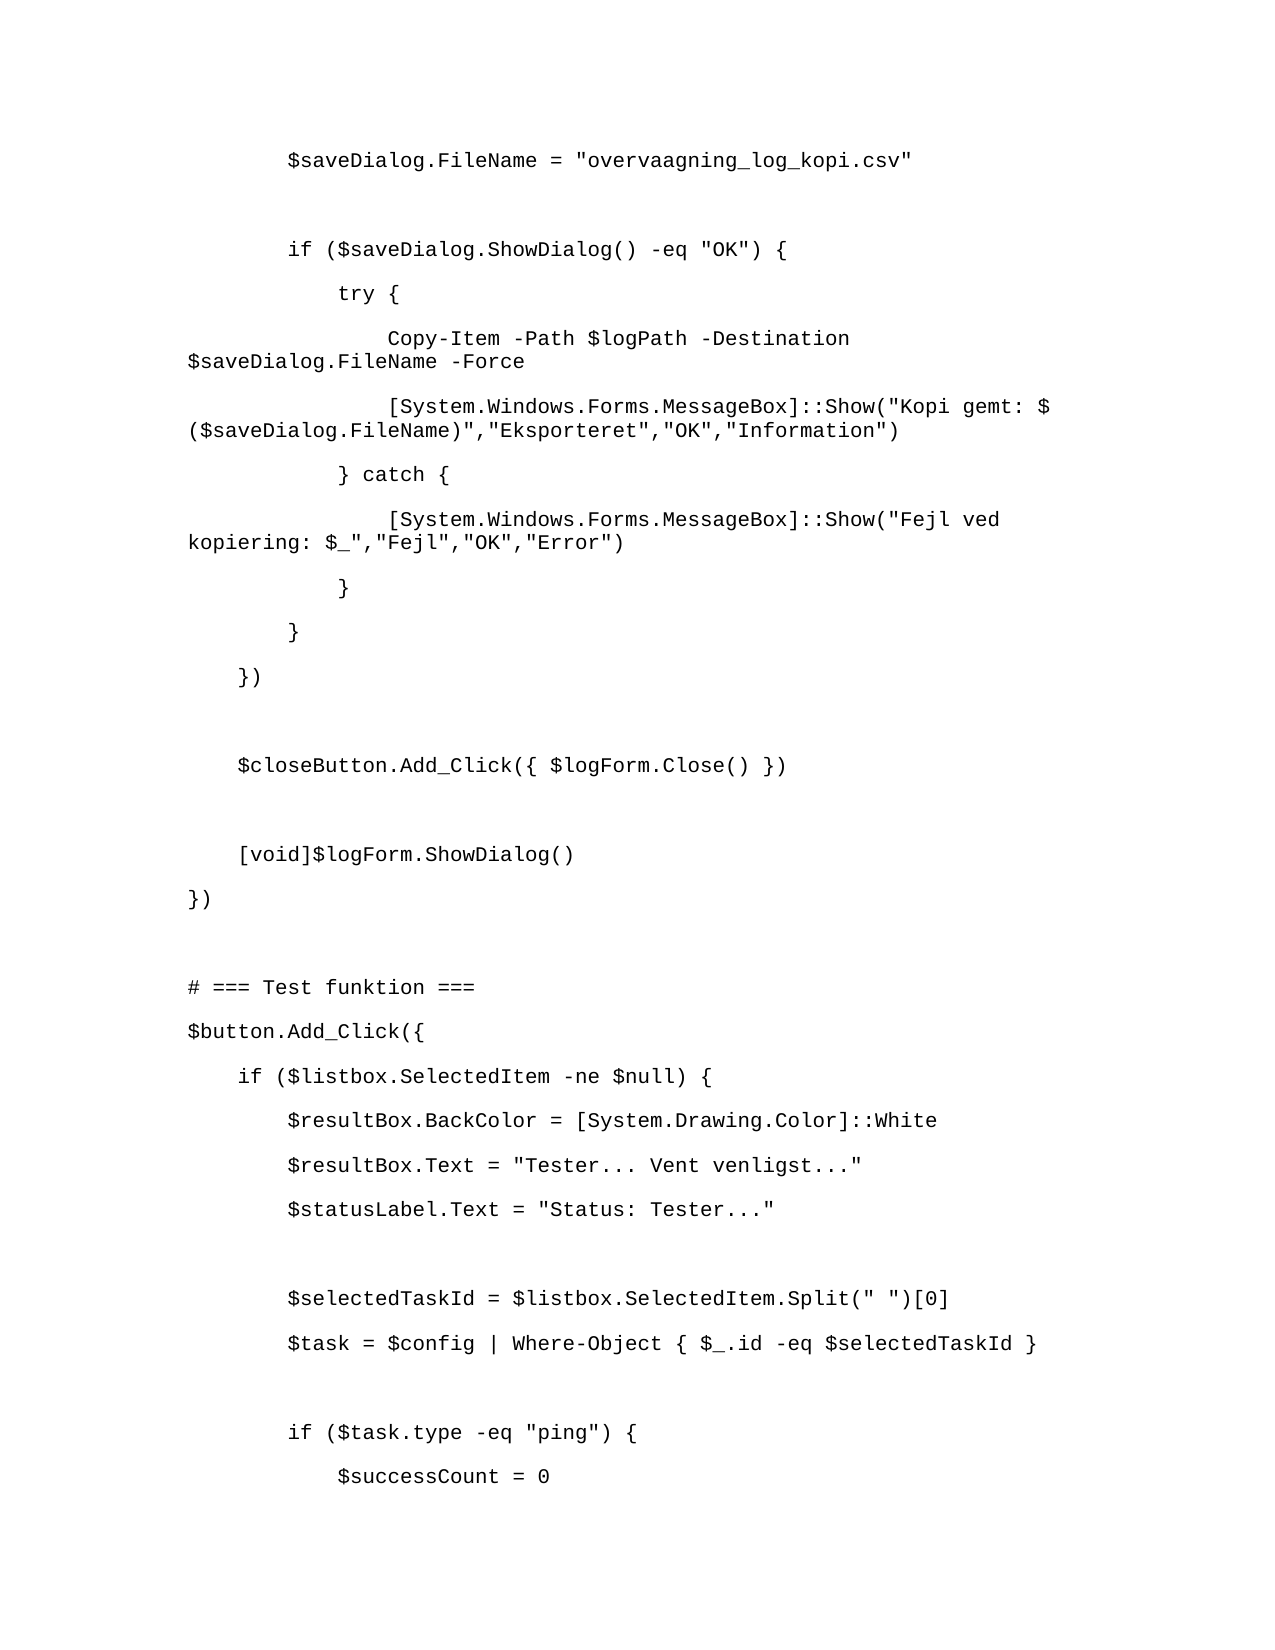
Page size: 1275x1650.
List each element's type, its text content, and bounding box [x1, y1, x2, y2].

text # === Test funktion === [187, 977, 1087, 1001]
text if ($task.type -eq "ping") { [187, 1422, 1087, 1446]
text $statusLabel.Text = "Status: Tester..." [187, 1199, 1087, 1223]
text if ($saveDialog.ShowDialog() -eq "OK") { [187, 239, 1087, 263]
text [System.Windows.Forms.MessageBox]::Show("Kopi gemt: $($saveDialog.FileName)","Eksporteret","OK","Information") [187, 396, 1087, 443]
text $saveDialog.FileName = "overvaagning_log_kopi.csv" [187, 150, 1087, 174]
text $resultBox.Text = "Tester... Vent venligst..." [187, 1155, 1087, 1179]
text $closeButton.Add_Click({ $logForm.Close() }) [187, 755, 1087, 778]
text Copy-Item -Path $logPath -Destination $saveDialog.FileName -Force [187, 328, 1087, 375]
text } catch { [187, 464, 1087, 488]
text $button.Add_Click({ [187, 1022, 1087, 1045]
text try { [187, 283, 1087, 307]
text }) [187, 888, 1087, 912]
text $resultBox.BackColor = [System.Drawing.Color]::White [187, 1111, 1087, 1134]
text [System.Windows.Forms.MessageBox]::Show("Fejl ved kopiering: $_","Fejl","OK","Error") [187, 509, 1087, 556]
text [void]$logForm.ShowDialog() [187, 844, 1087, 867]
text $selectedTaskId = $listbox.SelectedItem.Split(" ")[0] [187, 1288, 1087, 1312]
text $successCount = 0 [187, 1466, 1087, 1490]
text if ($listbox.SelectedItem -ne $null) { [187, 1066, 1087, 1090]
text }) [187, 666, 1087, 689]
text } [187, 577, 1087, 600]
text $task = $config | Where-Object { $_.id -eq $selectedTaskId } [187, 1333, 1087, 1357]
text } [187, 621, 1087, 645]
